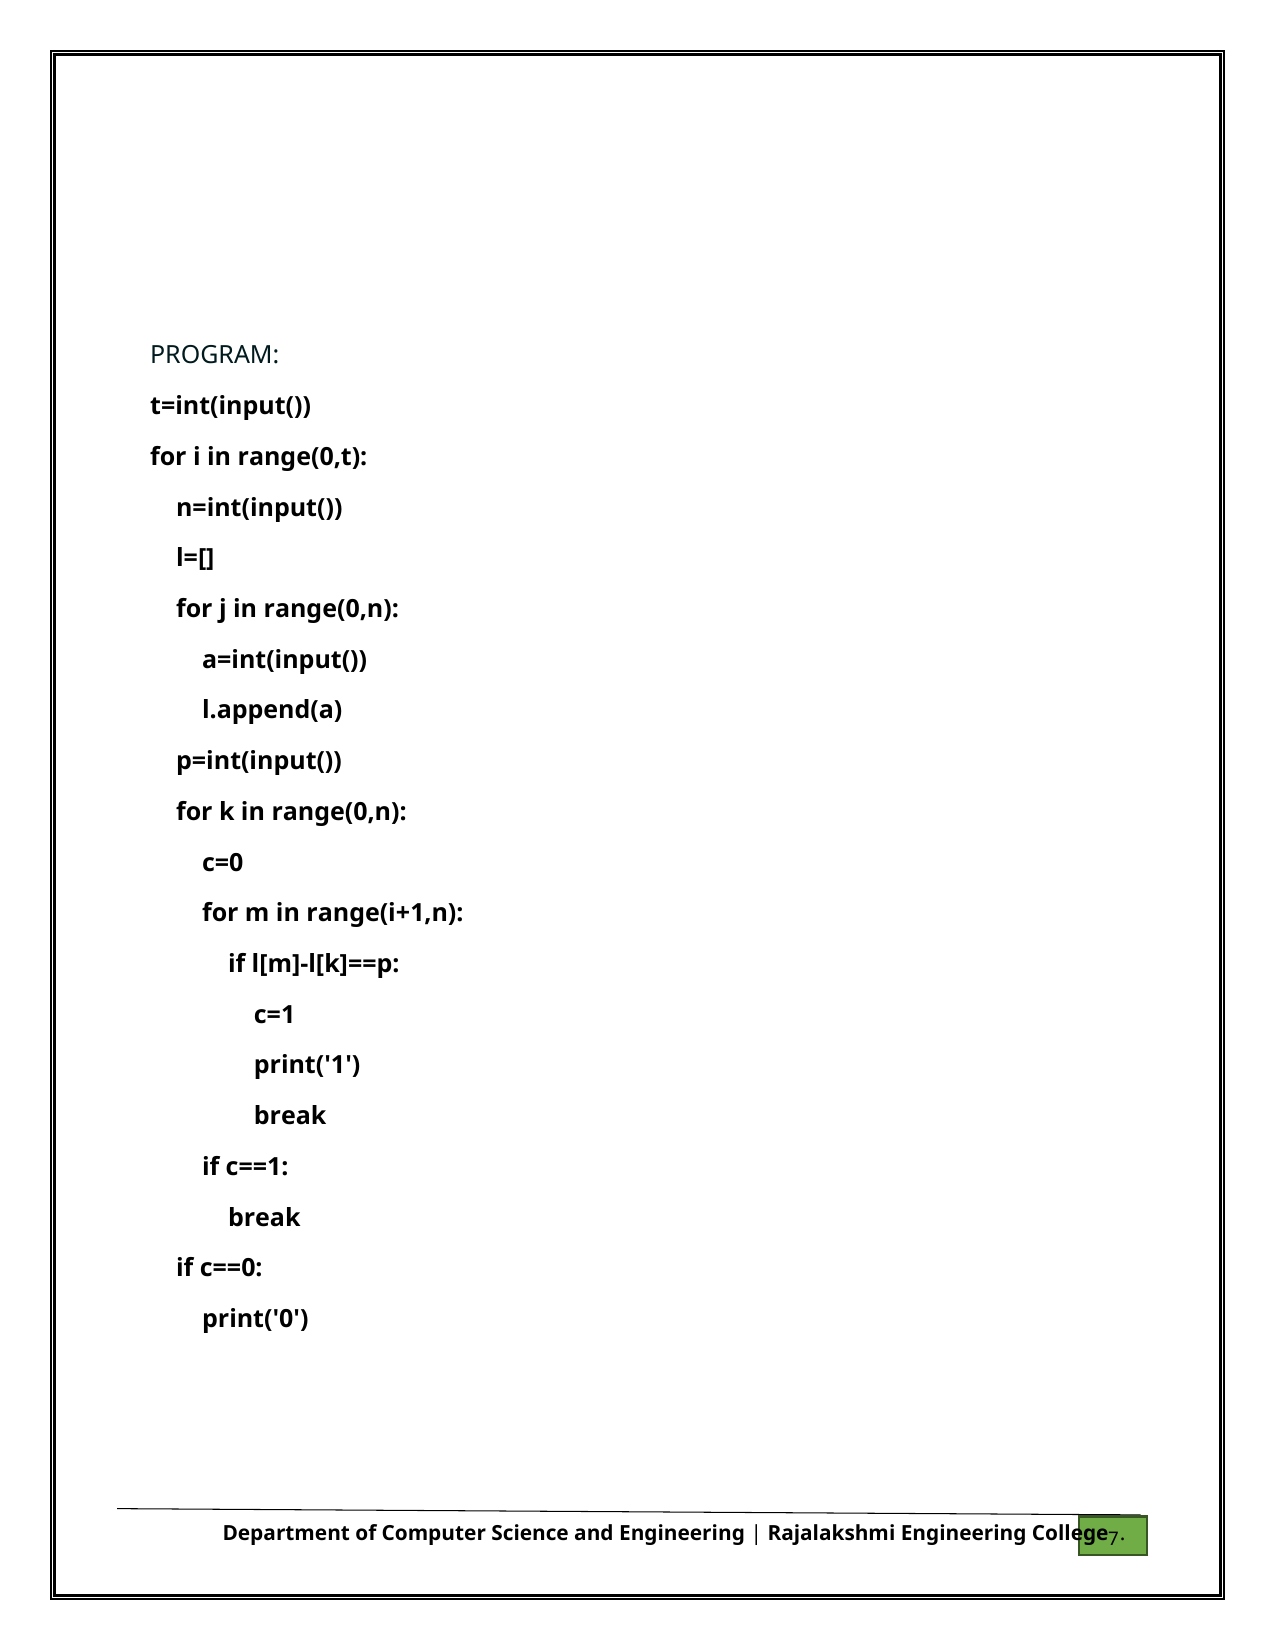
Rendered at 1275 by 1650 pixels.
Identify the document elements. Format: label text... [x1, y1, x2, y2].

text print('1') [150, 1047, 1125, 1081]
text break [150, 1199, 1125, 1233]
text for i in range(0,t): [150, 438, 1125, 472]
text c=1 [150, 996, 1125, 1031]
text for m in range(i+1,n): [150, 895, 1125, 929]
text if c==0: [150, 1250, 1125, 1284]
text print('0') [150, 1301, 1125, 1335]
text if l[m]-l[k]==p: [150, 946, 1125, 980]
text for k in range(0,n): [150, 793, 1125, 828]
text if c==1: [150, 1149, 1125, 1183]
text n=int(input()) [150, 489, 1125, 523]
text PROGRAM: [150, 337, 1125, 371]
text break [150, 1098, 1125, 1132]
text for j in range(0,n): [150, 591, 1125, 625]
text c=0 [150, 844, 1125, 878]
text l=[] [150, 540, 1125, 574]
text t=int(input()) [150, 388, 1125, 422]
text l.append(a) [150, 692, 1125, 726]
text p=int(input()) [150, 743, 1125, 777]
text a=int(input()) [150, 641, 1125, 675]
